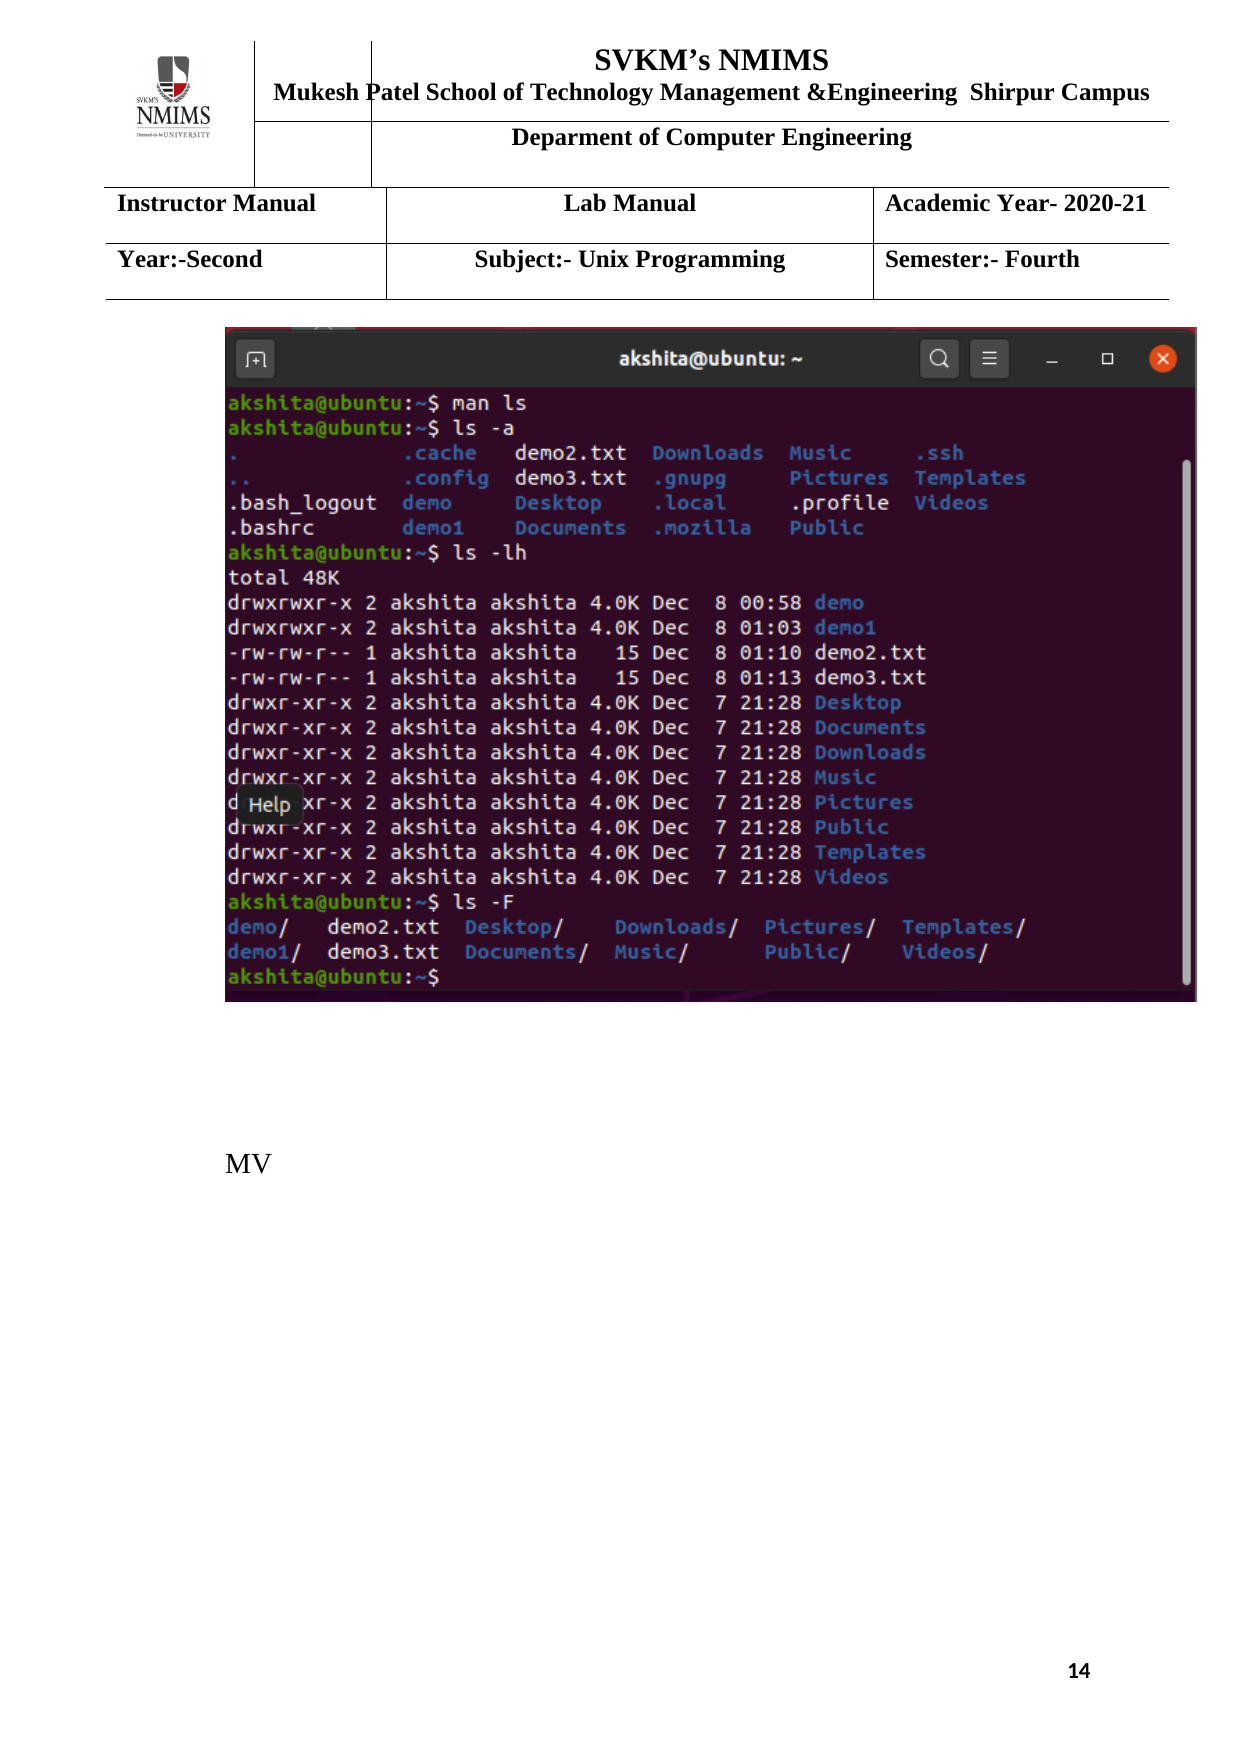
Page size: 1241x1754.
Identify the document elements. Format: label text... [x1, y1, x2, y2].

text MV [150, 1146, 1122, 1179]
picture [129, 56, 214, 138]
picture [225, 327, 1198, 1002]
